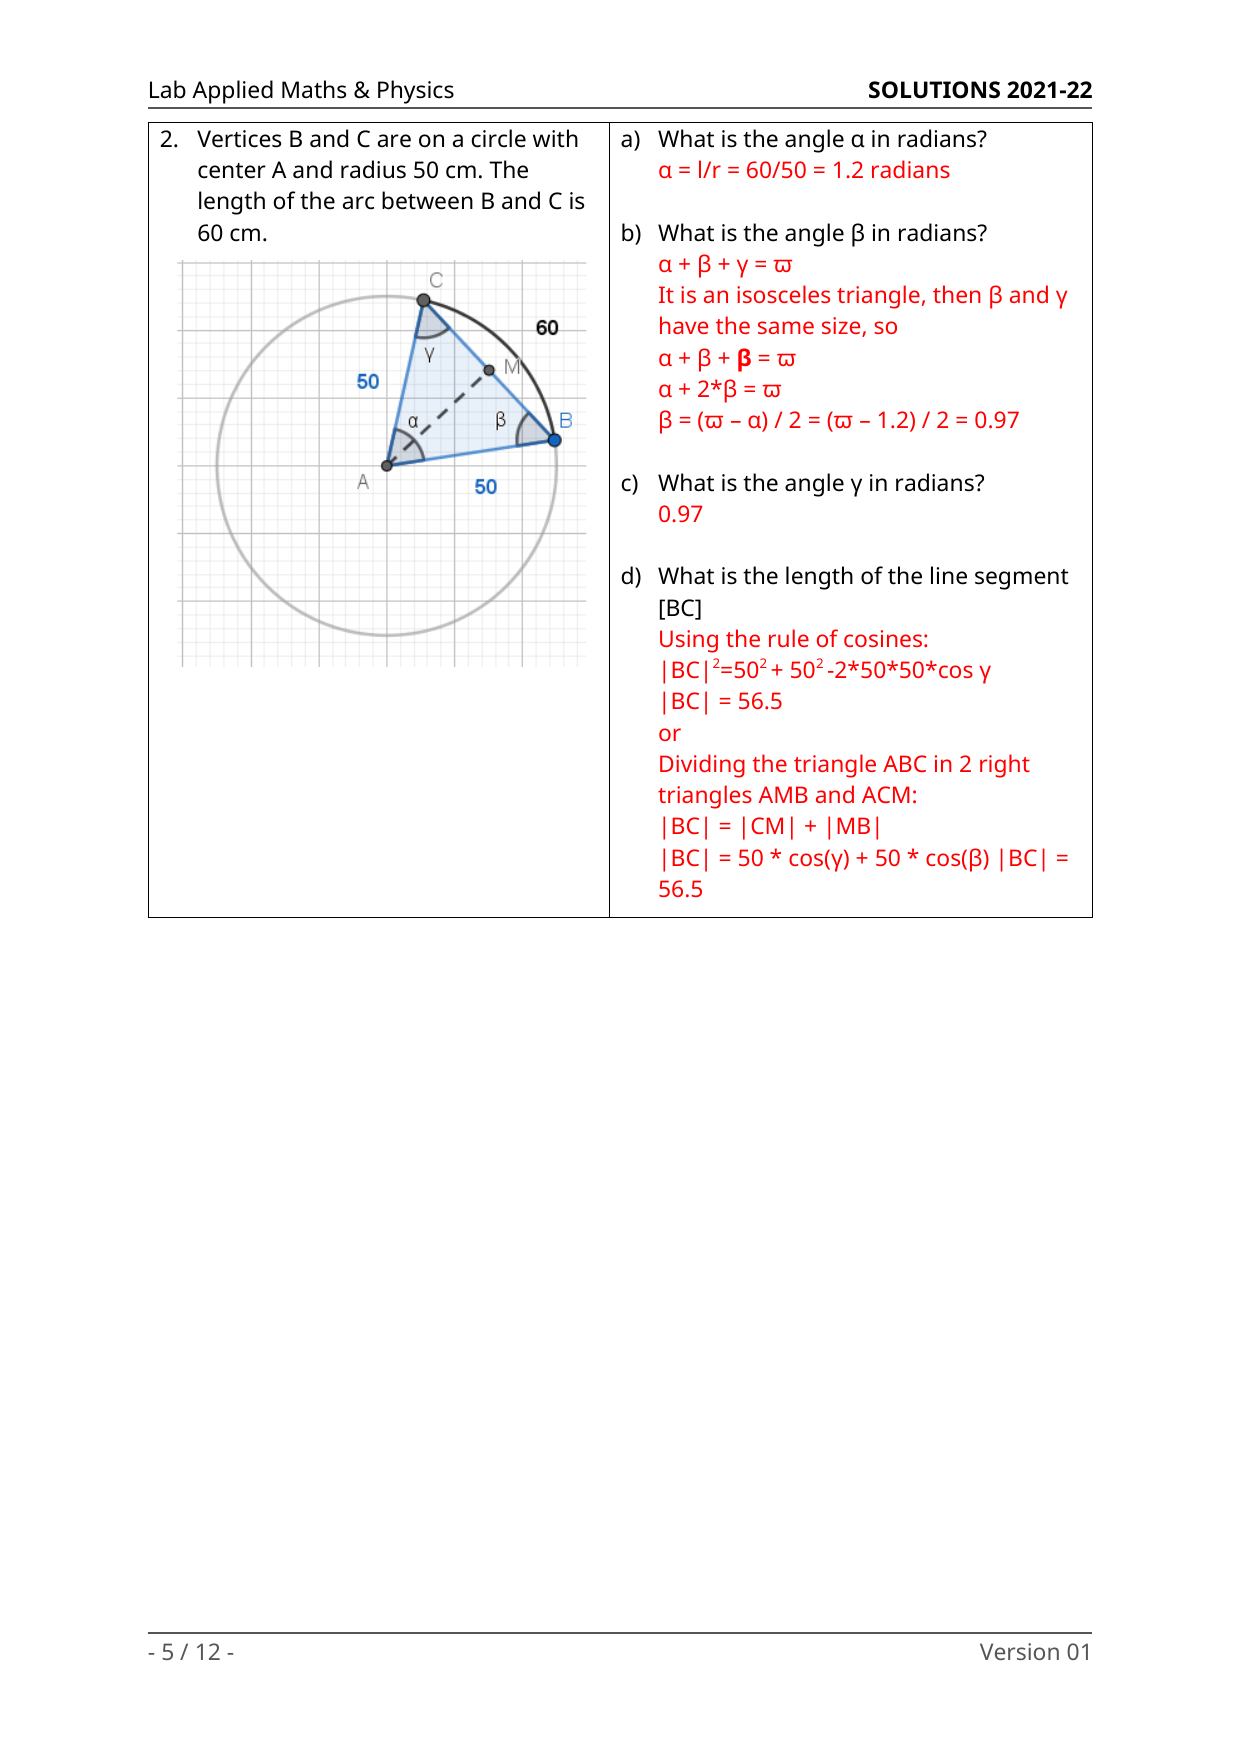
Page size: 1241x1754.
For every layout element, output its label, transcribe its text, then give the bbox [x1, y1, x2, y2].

table_cell Vertices B and C are on a circle with center A and radius 50 cm. The length of the arc between B and C is 60 cm. [149, 123, 609, 917]
picture [177, 260, 587, 667]
table_cell What is the angle α in radians? α = l/r = 60/50 = 1.2 radians What is the angle β in radians? α + β + γ = ϖ It is an isosceles triangle, then β and γ have the same size, so α + β + β = ϖ α + 2*β = ϖ β = (ϖ – α) / 2 = (ϖ – 1.2) / 2 = 0.97 What is the angle γ in radians? 0.97 What is the length of the line segment [BC] Using the rule of cosines: |BC|2=502 + 502 -2*50*50*cos γ |BC| = 56.5 or Dividing the triangle ABC in 2 right triangles AMB and ACM: |BC| = |CM| + |MB| |BC| = 50 * cos(γ) + 50 * cos(β) |BC| = 56.5 [610, 123, 1092, 917]
